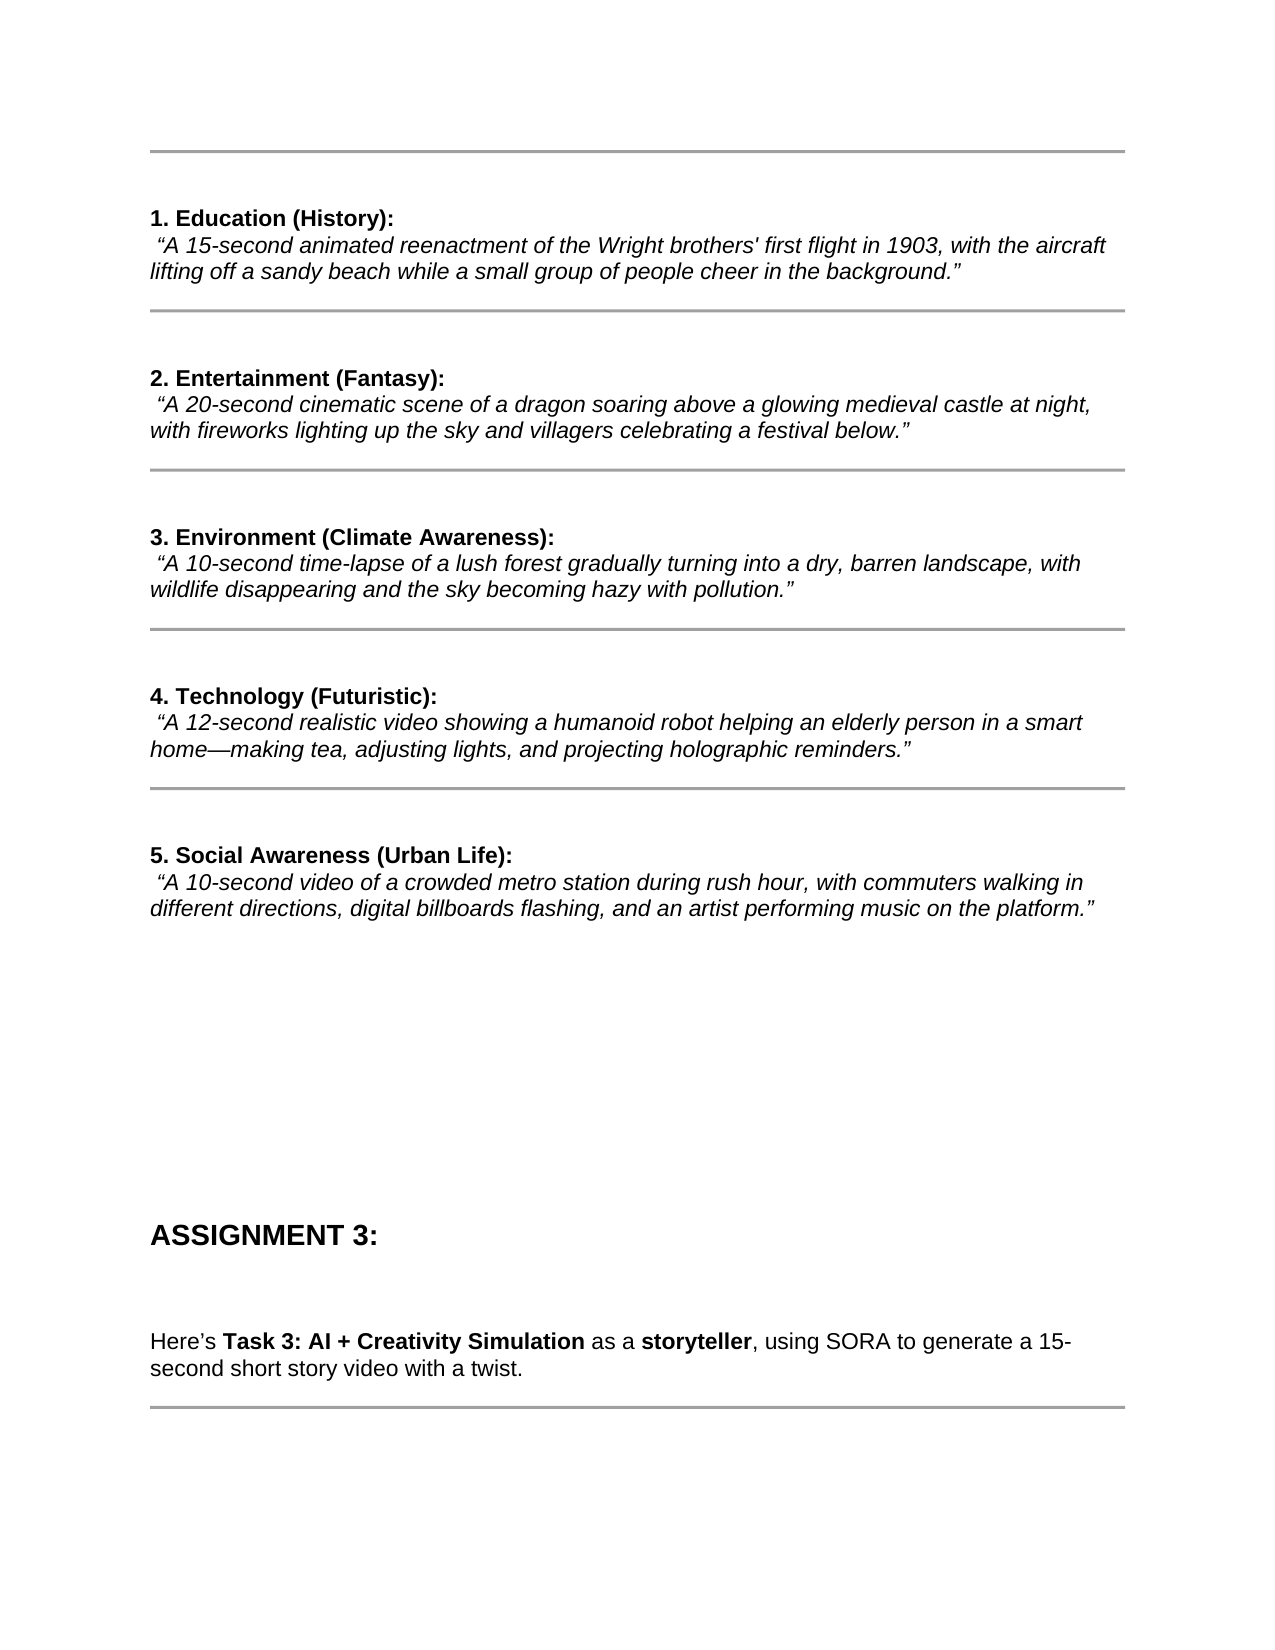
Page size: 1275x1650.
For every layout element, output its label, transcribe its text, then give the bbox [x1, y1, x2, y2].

text Here’s Task 3: AI + Creativity Simulation as a storyteller, using SORA to generate a 15-second short story video with a twist. [150, 1328, 1125, 1381]
text 5. Social Awareness (Urban Life): “A 10-second video of a crowded metro station during rush hour, with commuters walking in different directions, digital billboards flashing, and an artist performing music on the platform.” [150, 842, 1125, 921]
text 3. Environment (Climate Awareness): “A 10-second time-lapse of a lush forest gradually turning into a dry, barren landscape, with wildlife disappearing and the sky becoming hazy with pollution.” [150, 524, 1125, 603]
text 2. Entertainment (Fantasy): “A 20-second cinematic scene of a dragon soaring above a glowing medieval castle at night, with fireworks lighting up the sky and villagers celebrating a festival below.” [150, 364, 1125, 443]
text 4. Technology (Futuristic): “A 12-second realistic video showing a humanoid robot helping an elderly person in a smart home—making tea, adjusting lights, and projecting holographic reminders.” [150, 683, 1125, 762]
text 1. Education (History): “A 15-second animated reenactment of the Wright brothers' first flight in 1903, with the aircraft lifting off a sandy beach while a small group of people cheer in the background.” [150, 205, 1125, 284]
text ASSIGNMENT 3: [150, 1218, 1125, 1252]
